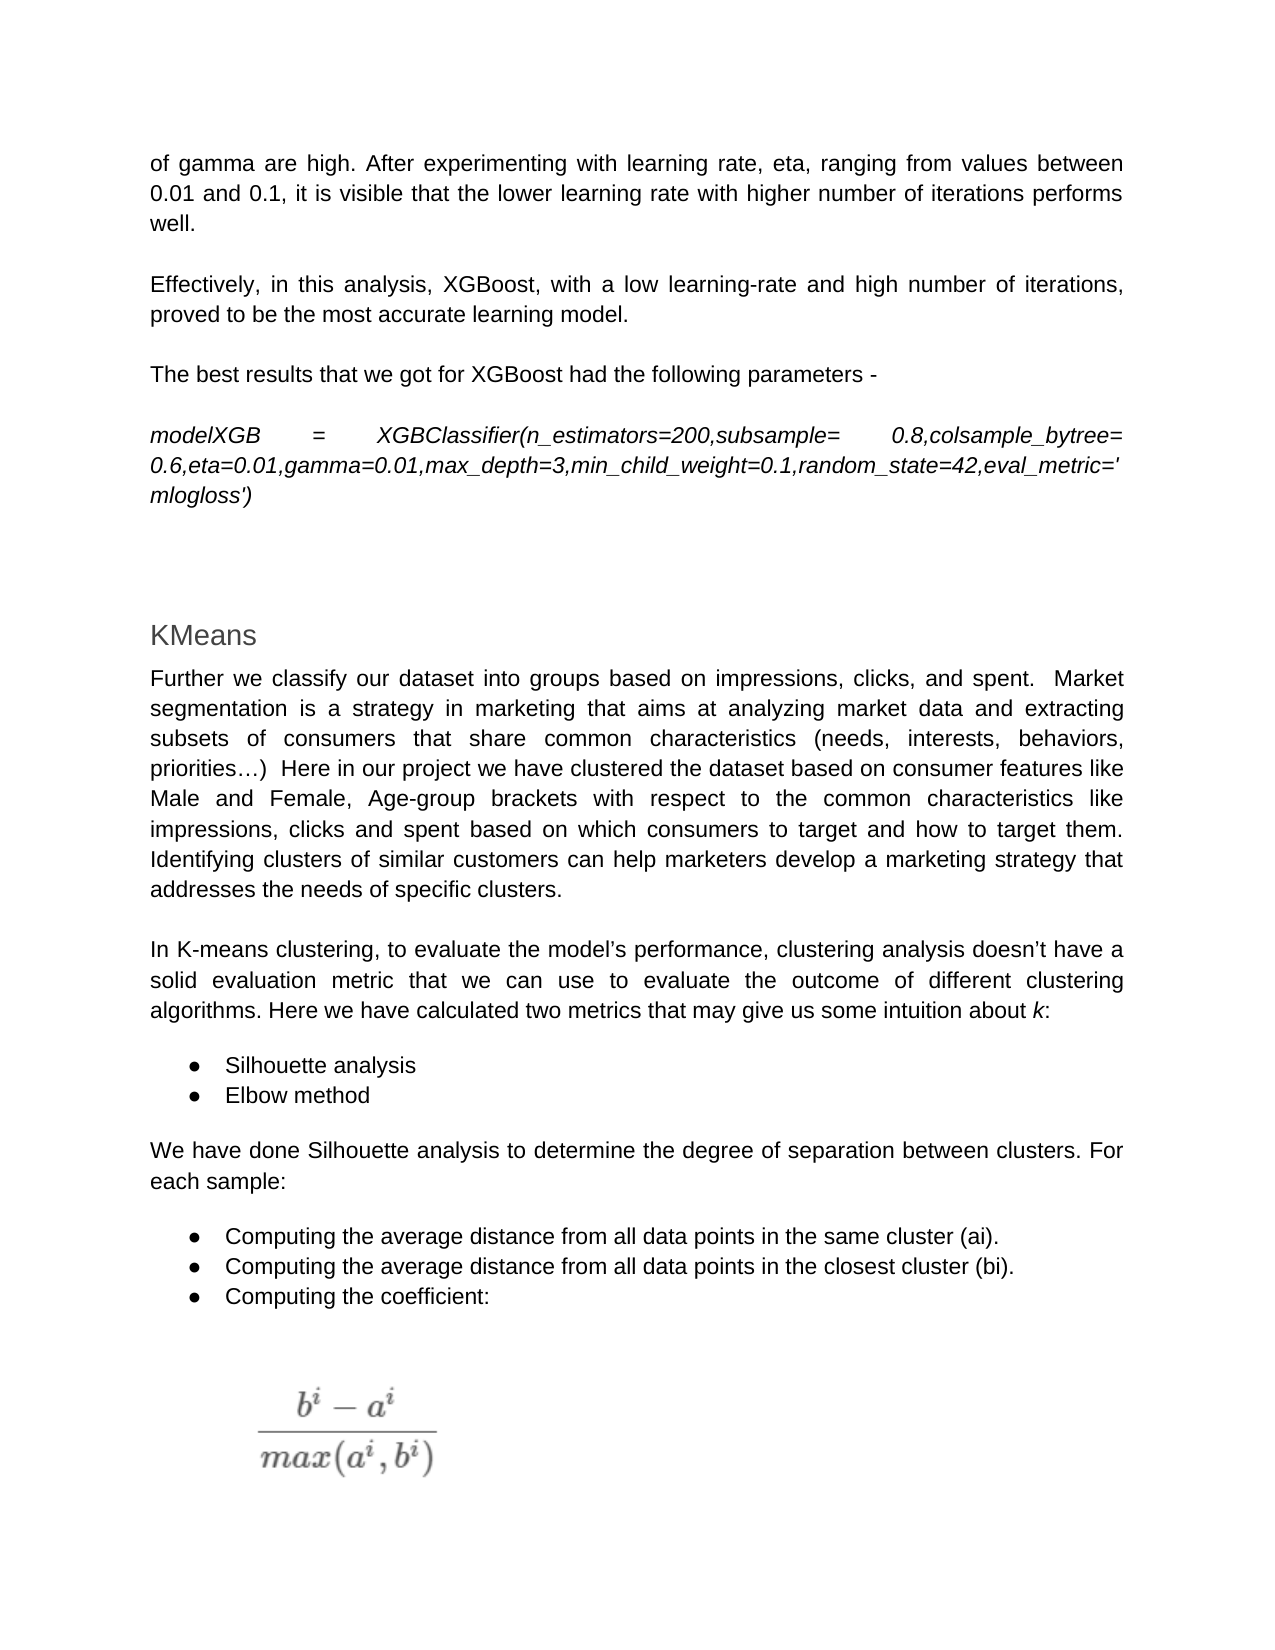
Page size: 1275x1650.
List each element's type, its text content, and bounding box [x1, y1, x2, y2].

picture [150, 1368, 580, 1498]
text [150, 150, 1125, 237]
text Effectively, in this analysis, XGBoost, with a low learning-rate and high number of iterations, proved to be the most accurate learning model. [150, 271, 1125, 327]
text We have done Silhouette analysis to determine the degree of separation between clusters. For each sample: [150, 1137, 1125, 1194]
text modelXGB = XGBClassifier(n_estimators=200,subsample= 0.8,colsample_bytree= 0.6,eta=0.01,gamma=0.01,max_depth=3,min_child_weight=0.1,random_state=42,eval_metric='mlogloss') [150, 422, 1125, 509]
list Computing the coefficient: [187, 1283, 1125, 1310]
text The best results that we got for XGBoost had the following parameters - [150, 361, 1125, 388]
text Further we classify our dataset into groups based on impressions, clicks, and spent. Market segmentation is a strategy in marketing that aims at analyzing market data and extracting subsets of consumers that share common characteristics (needs, interests, behaviors, priorities…) Here in our project we have clustered the dataset based on consumer features like Male and Female, Age-group brackets with respect to the common characteristics like impressions, clicks and spent based on which consumers to target and how to target them. Identifying clusters of similar customers can help marketers develop a marketing strategy that addresses the needs of specific clusters. [150, 664, 1125, 902]
list Elbow method [187, 1082, 1125, 1109]
list Computing the average distance from all data points in the closest cluster (bi). [187, 1253, 1125, 1279]
list Silhouette analysis [187, 1052, 1125, 1078]
list Computing the average distance from all data points in the same cluster (ai). [187, 1223, 1125, 1249]
subtitle KMeans [150, 618, 1125, 651]
text In K-means clustering, to evaluate the model’s performance, clustering analysis doesn’t have a solid evaluation metric that we can use to evaluate the outcome of different clustering algorithms. Here we have calculated two metrics that may give us some intuition about k: [150, 936, 1125, 1023]
